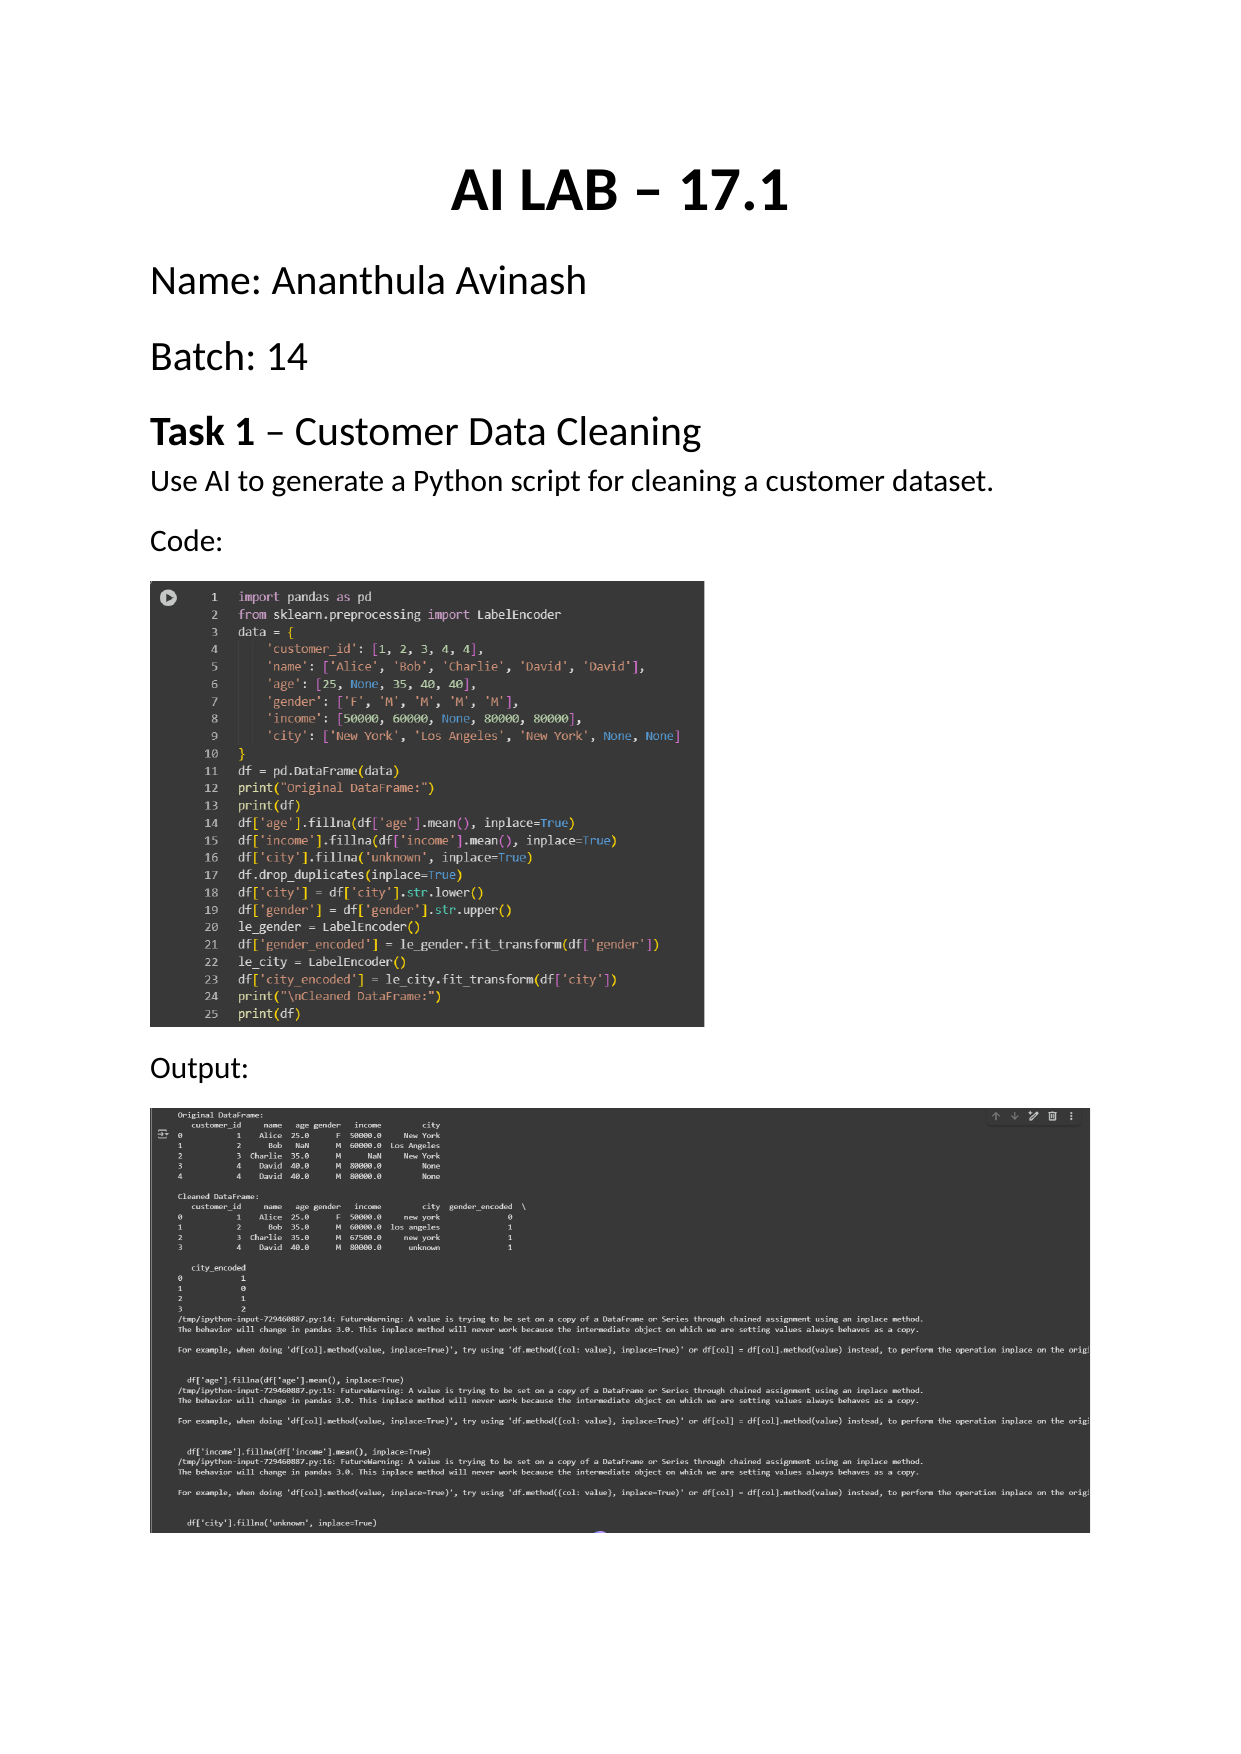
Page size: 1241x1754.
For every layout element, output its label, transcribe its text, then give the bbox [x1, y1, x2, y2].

text Code: [150, 521, 1090, 559]
text Output: [150, 1048, 1090, 1086]
text AI LAB – 17.1 [150, 150, 1090, 226]
picture [150, 581, 705, 1027]
text Name: Ananthula Avinash [150, 254, 1090, 305]
text Batch: 14 [150, 329, 1090, 380]
text Task 1 – Customer Data Cleaning Use AI to generate a Python script for cleaning a customer dataset. [150, 404, 1090, 499]
picture [150, 1108, 1091, 1533]
